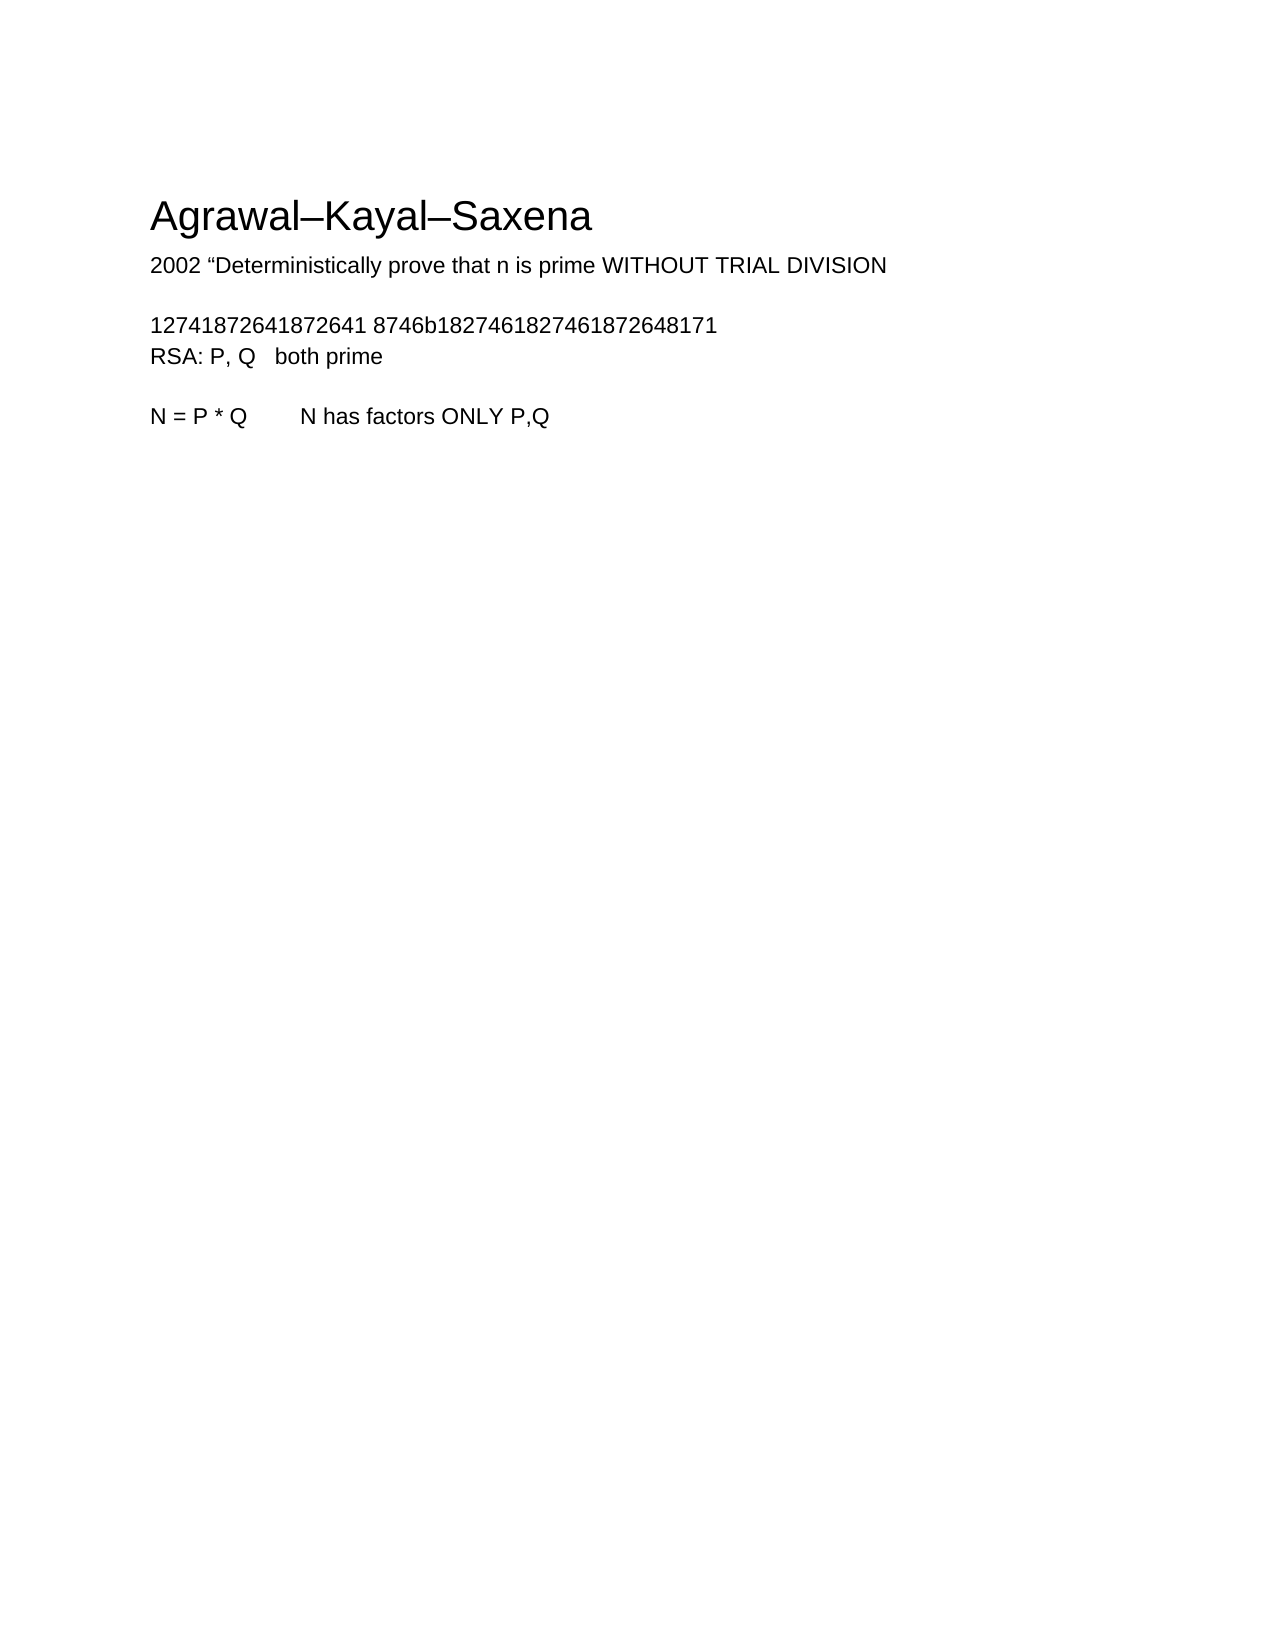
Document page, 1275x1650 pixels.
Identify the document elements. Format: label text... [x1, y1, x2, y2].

text RSA: P, Q both prime [150, 343, 1125, 369]
text N = P * Q N has factors ONLY P,Q [150, 403, 1125, 429]
text 2002 “Deterministically prove that n is prime WITHOUT TRIAL DIVISION [150, 252, 1125, 278]
subtitle Agrawal–Kayal–Saxena [150, 192, 1125, 239]
text 12741872641872641 8746b1827461827461872648171 [150, 312, 1125, 339]
